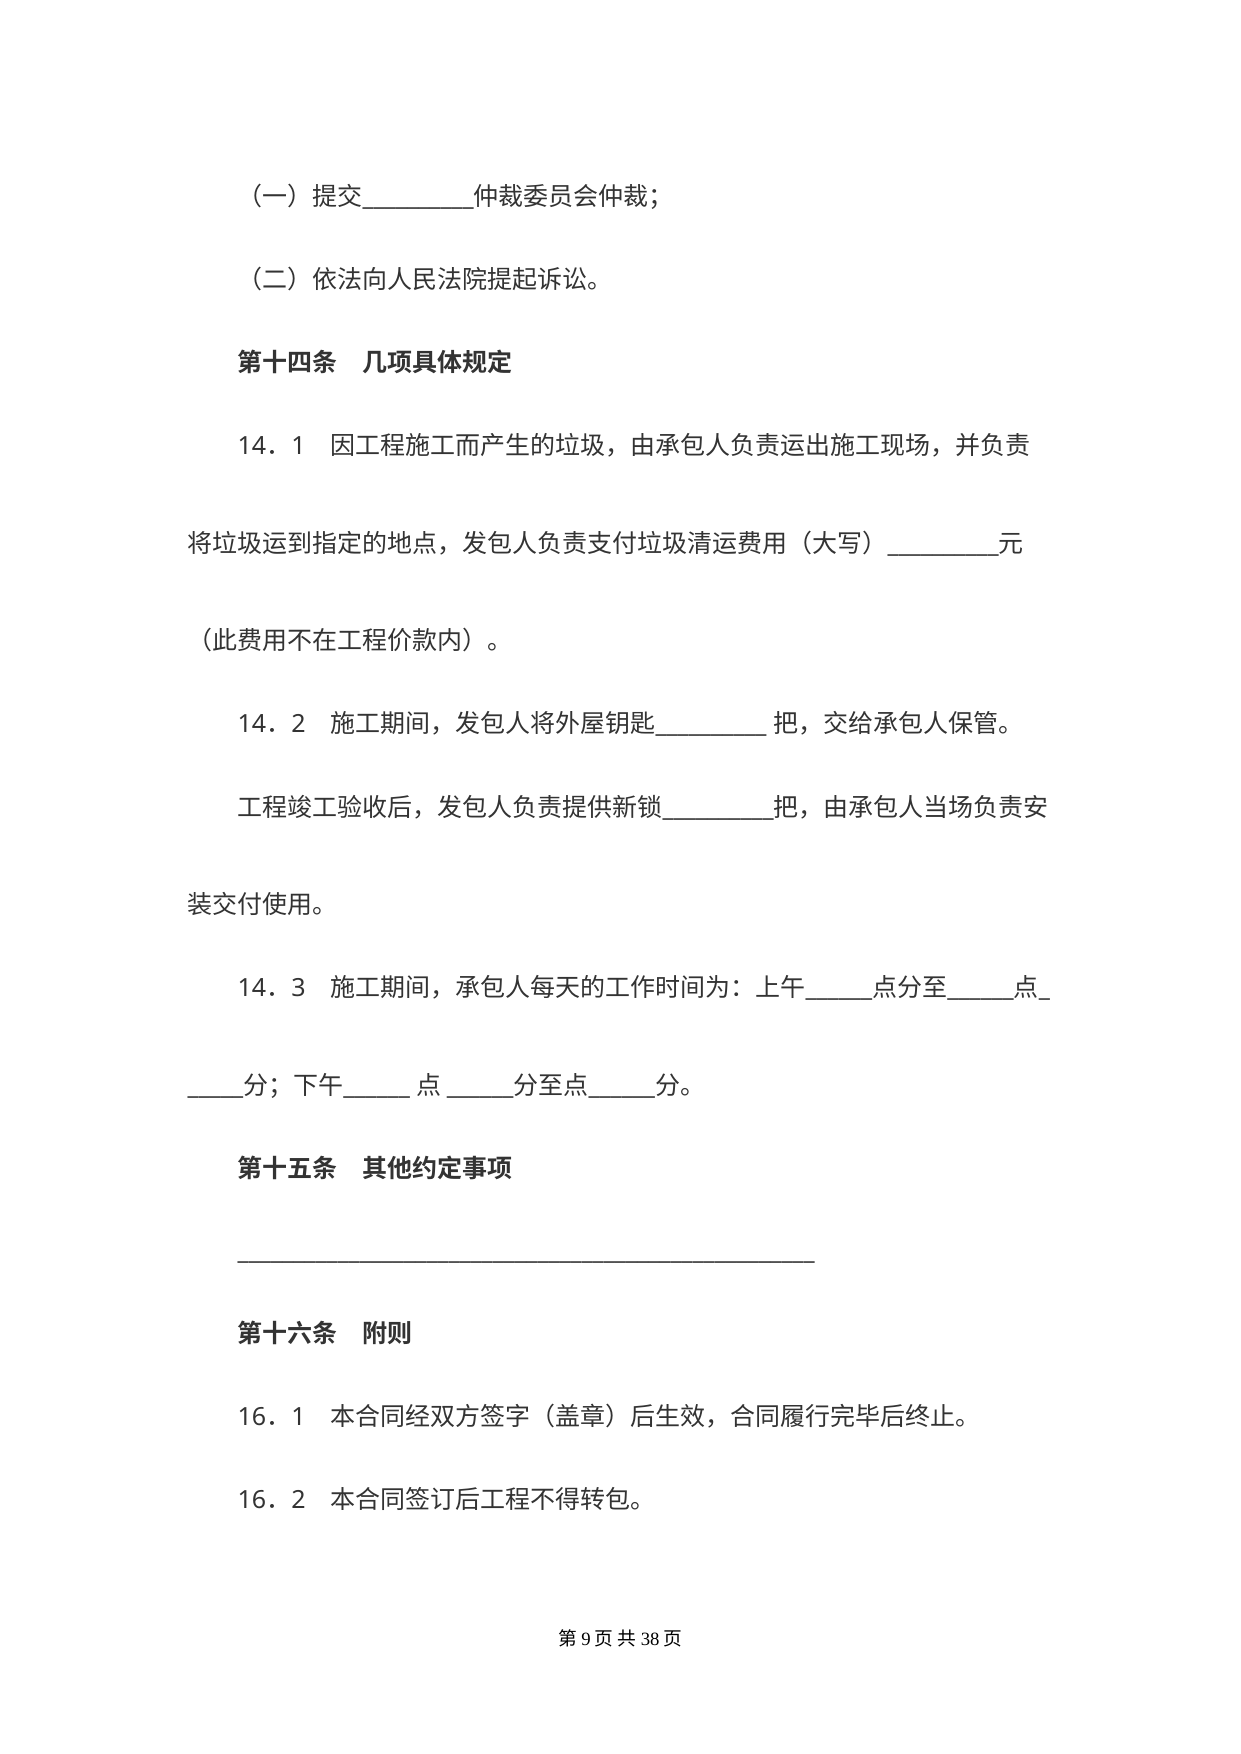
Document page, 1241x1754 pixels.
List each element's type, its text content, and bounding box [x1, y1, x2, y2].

text 16．2 本合同签订后工程不得转包。 [187, 1465, 1053, 1530]
text 第十六条 附则 [187, 1299, 1053, 1364]
text （一）提交__________仲裁委员会仲裁； [187, 162, 1053, 227]
text 14．1 因工程施工而产生的垃圾，由承包人负责运出施工现场，并负责将垃圾运到指定的地点，发包人负责支付垃圾清运费用（大写）__________元（此费用不在工程价款内）。 [187, 411, 1053, 671]
text 第十五条 其他约定事项 [187, 1134, 1053, 1199]
text （二）依法向人民法院提起诉讼。 [187, 245, 1053, 310]
text 第十四条 几项具体规定 [187, 328, 1053, 393]
text ____________________________________________________ [187, 1217, 1053, 1282]
text 14．2 施工期间，发包人将外屋钥匙__________ 把，交给承包人保管。 [187, 689, 1053, 754]
text 14．3 施工期间，承包人每天的工作时间为：上午______点分至______点______分；下午______ 点 ______分至点______分。 [187, 953, 1053, 1116]
text 工程竣工验收后，发包人负责提供新锁__________把，由承包人当场负责安装交付使用。 [187, 773, 1053, 935]
text 16．1 本合同经双方签字（盖章）后生效，合同履行完毕后终止。 [187, 1382, 1053, 1447]
